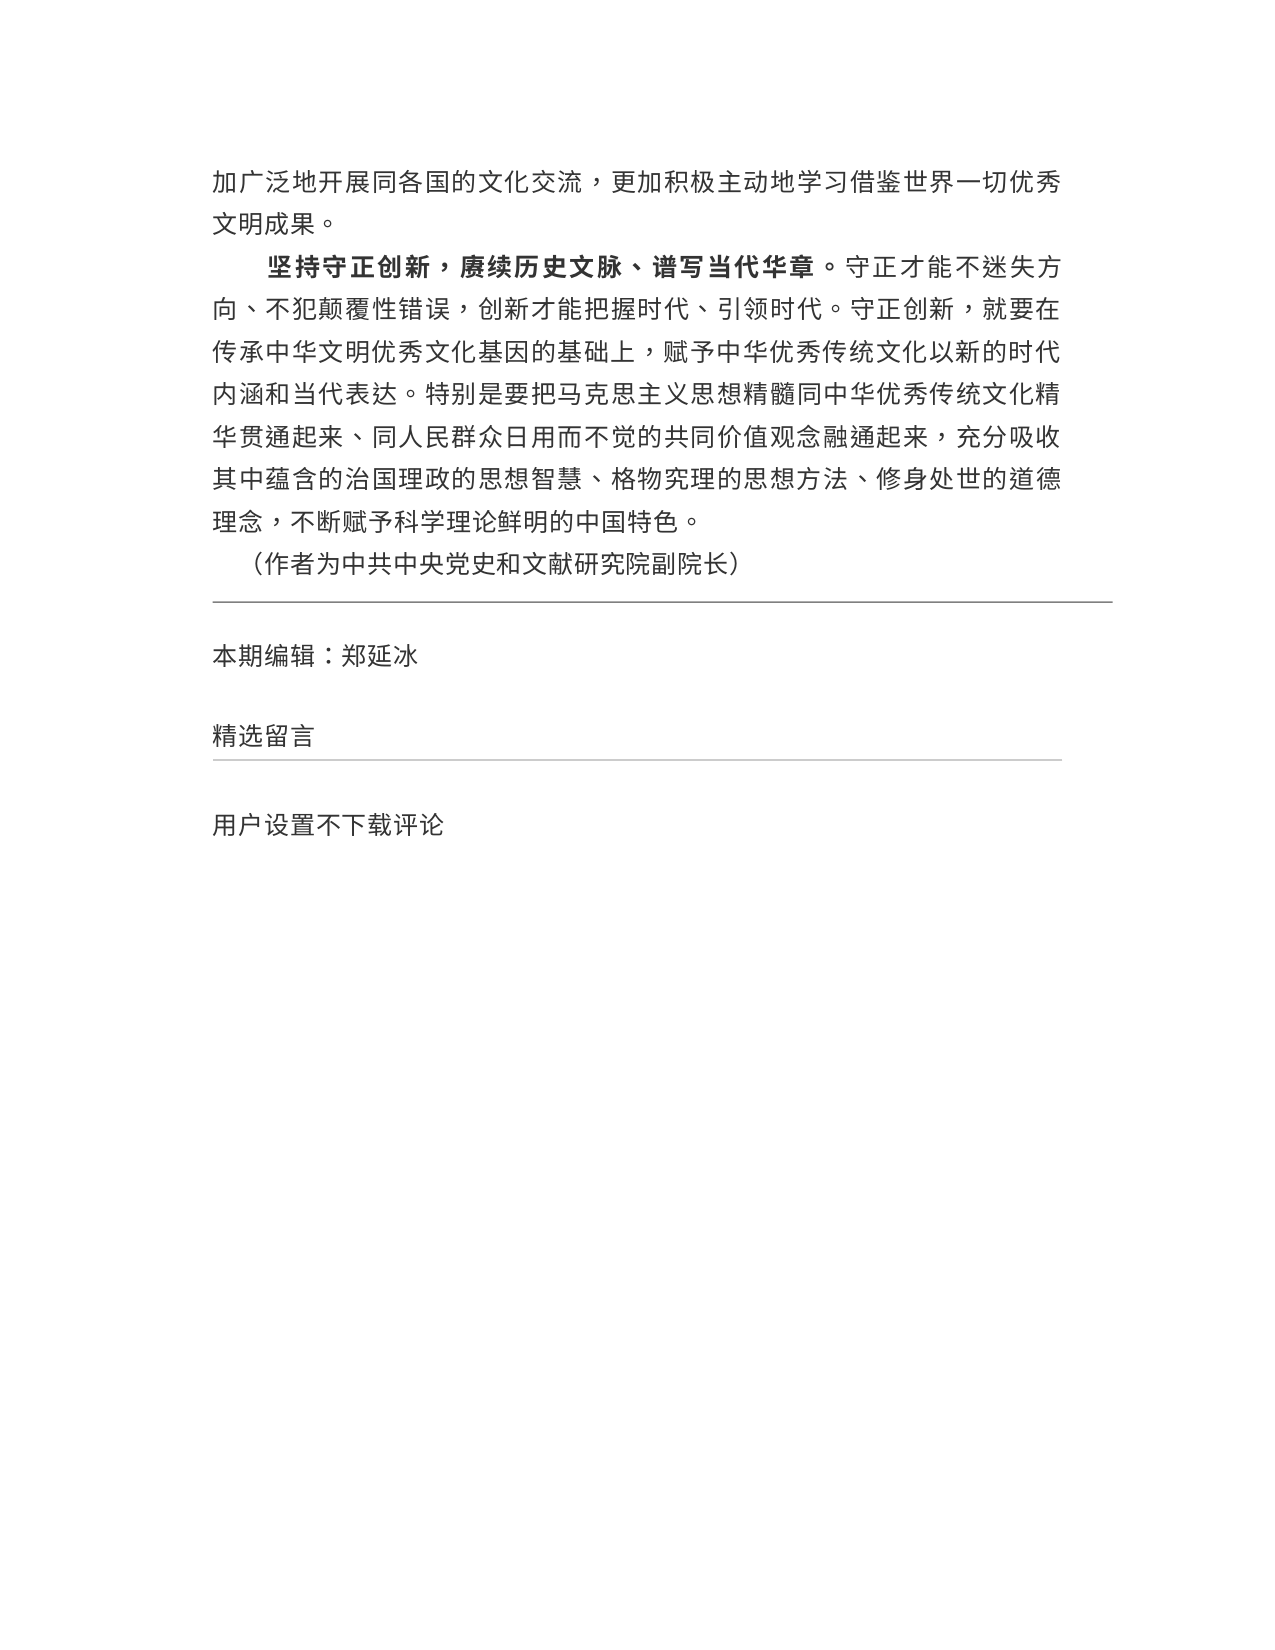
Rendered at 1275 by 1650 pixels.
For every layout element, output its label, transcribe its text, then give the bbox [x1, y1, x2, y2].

text 用户设置不下载评论 [212, 802, 1062, 842]
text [212, 150, 1062, 241]
text 本期编辑：郑延冰 [212, 630, 1062, 672]
subtitle 精选留言 [212, 713, 1062, 761]
text 坚持守正创新，赓续历史文脉、谱写当代华章。守正才能不迷失方向、不犯颠覆性错误，创新才能把握时代、引领时代。守正创新，就要在传承中华文明优秀文化基因的基础上，赋予中华优秀传统文化以新的时代内涵和当代表达。特别是要把马克思主义思想精髓同中华优秀传统文化精华贯通起来、同人民群众日用而不觉的共同价值观念融通起来，充分吸收其中蕴含的治国理政的思想智慧、格物究理的思想方法、修身处世的道德理念，不断赋予科学理论鲜明的中国特色。 [212, 241, 1062, 539]
text （作者为中共中央党史和文献研究院副院长） [212, 539, 1062, 587]
